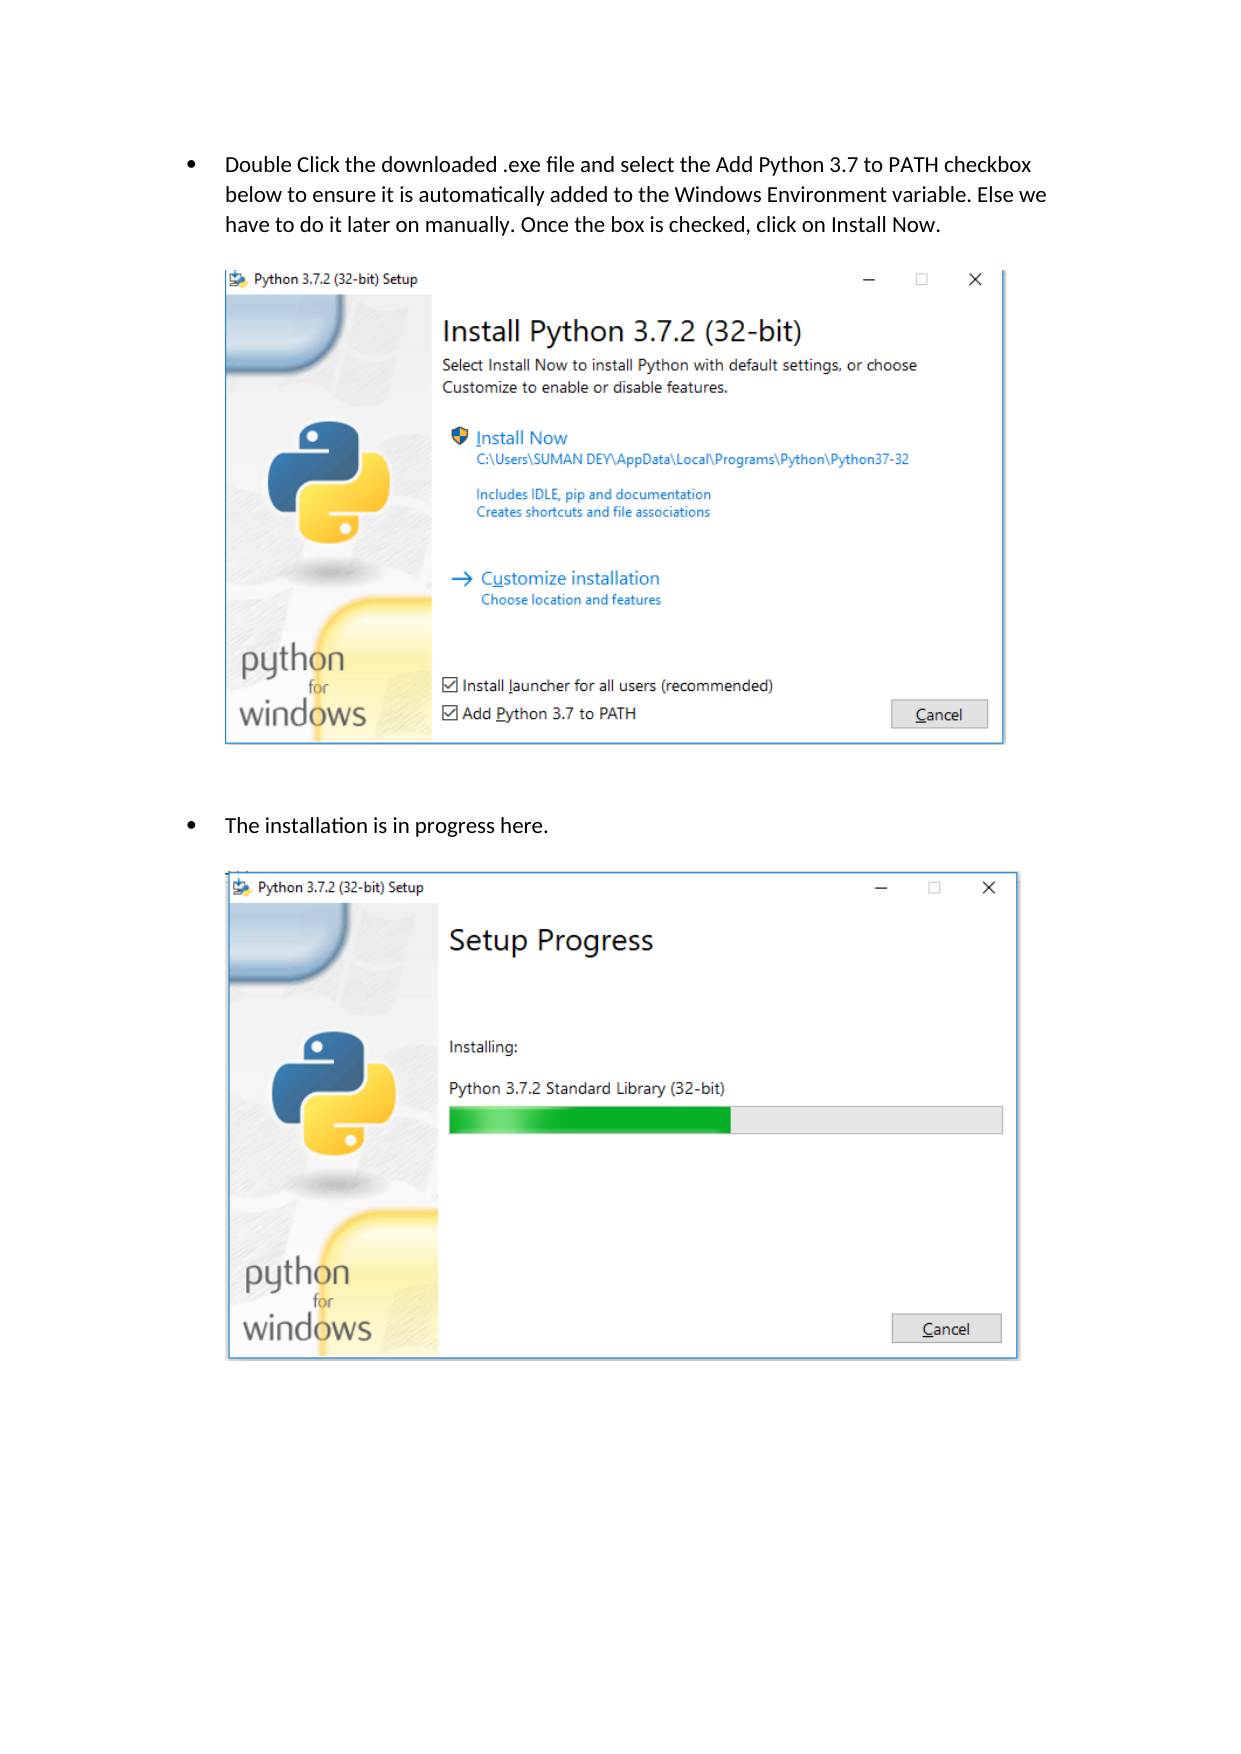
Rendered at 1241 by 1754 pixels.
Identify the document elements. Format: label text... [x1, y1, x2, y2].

list Double Click the downloaded .exe file and select the Add Python 3.7 to PATH checkbox below to ensure it is automatically added to the Windows Environment variable. Else we have to do it later on manually. Once the box is checked, click on Install Now. [187, 150, 1090, 238]
picture [225, 871, 1021, 1361]
list The installation is in progress here. [187, 811, 1090, 839]
picture [225, 270, 1007, 745]
